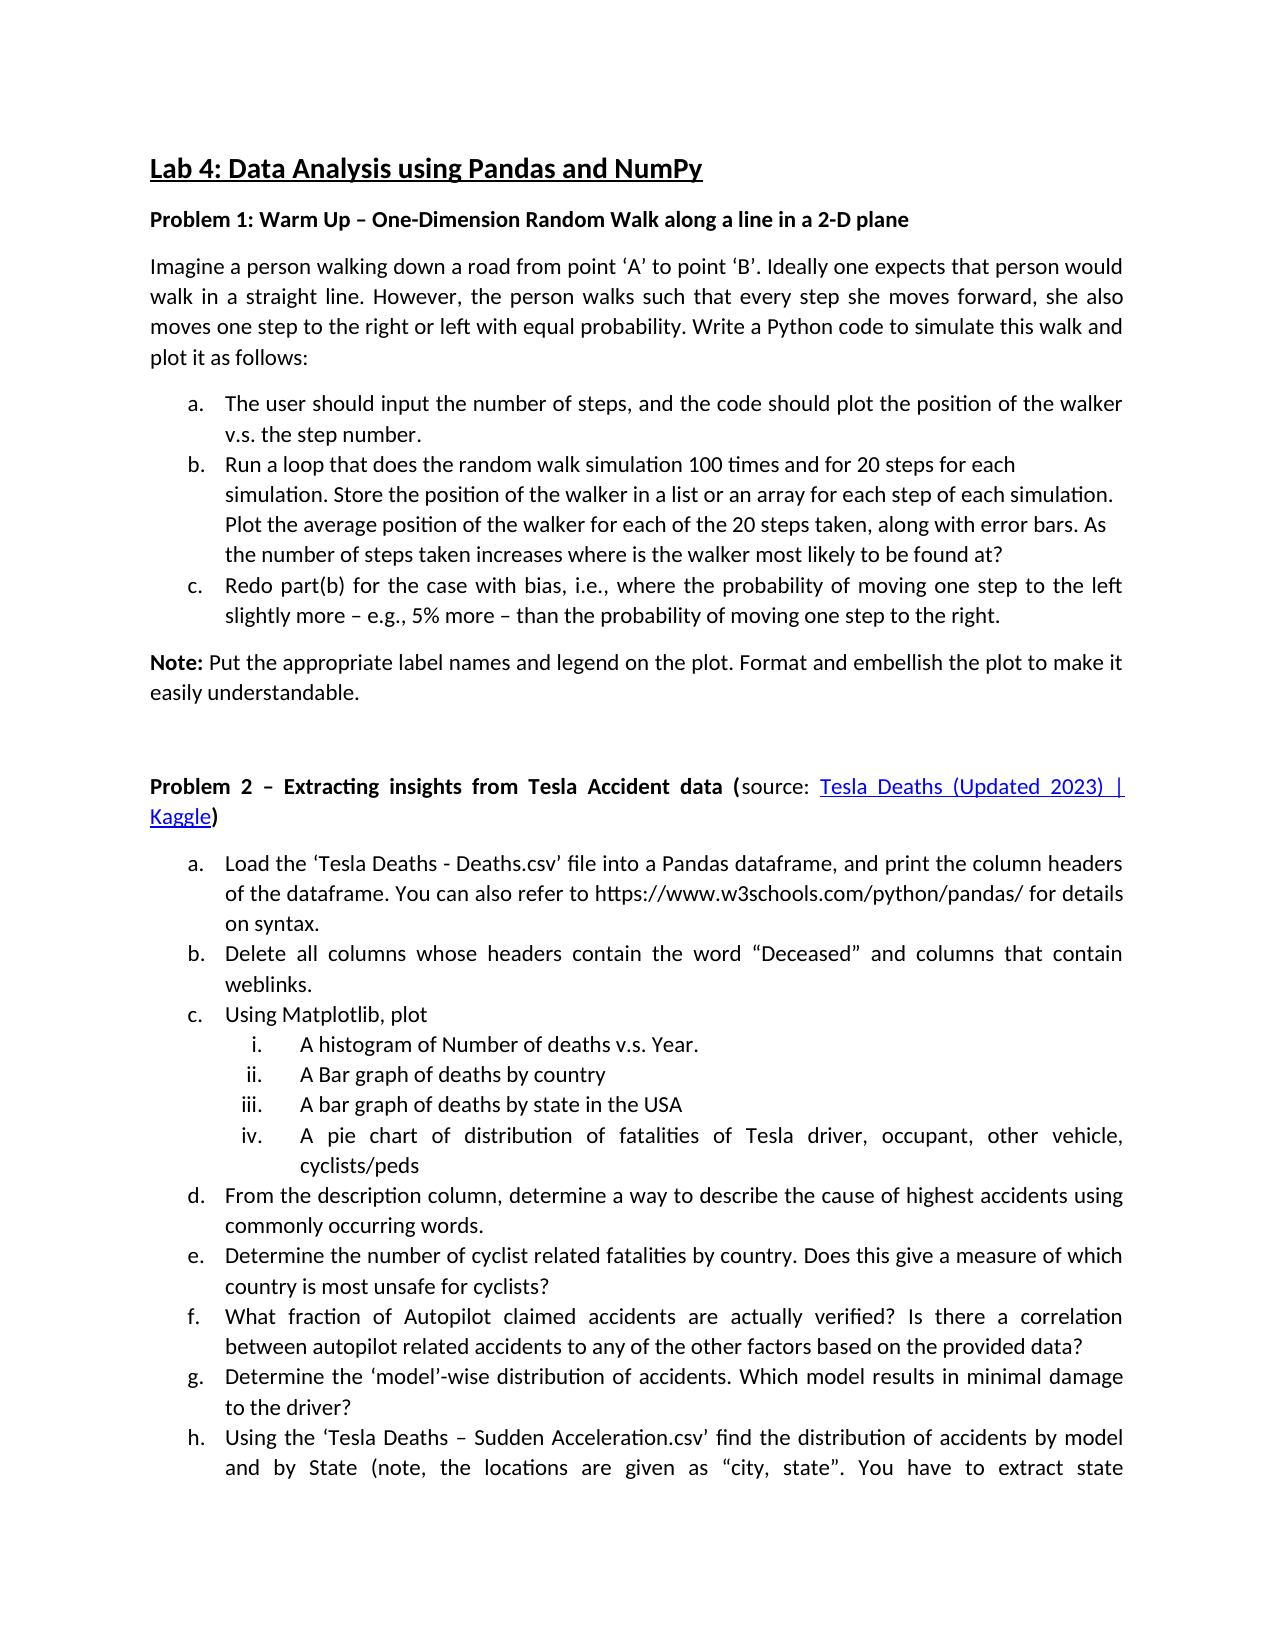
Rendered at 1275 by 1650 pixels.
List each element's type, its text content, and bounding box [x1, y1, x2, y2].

list From the description column, determine a way to describe the cause of highest accidents using commonly occurring words. [187, 1181, 1125, 1239]
text Note: Put the appropriate label names and legend on the plot. Format and embellish the plot to make it easily understandable. [150, 648, 1125, 706]
text Problem 1: Warm Up – One-Dimension Random Walk along a line in a 2-D plane [150, 205, 1125, 233]
list Determine the ‘model’-wise distribution of accidents. Which model results in minimal damage to the driver? [187, 1362, 1125, 1421]
list Run a loop that does the random walk simulation 100 times and for 20 steps for each simulation. Store the position of the walker in a list or an array for each step of each simulation. Plot the average position of the walker for each of the 20 steps taken, along with error bars. As the number of steps taken increases where is the walker most likely to be found at? [187, 450, 1125, 568]
text Problem 2 – Extracting insights from Tesla Accident data (source: Tesla Deaths (Updated 2023) | Kaggle) [150, 772, 1125, 830]
list Redo part(b) for the case with bias, i.e., where the probability of moving one step to the left slightly more – e.g., 5% more – than the probability of moving one step to the right. [187, 571, 1125, 629]
list A histogram of Number of deaths v.s. Year. [262, 1030, 1125, 1058]
list Load the ‘Tesla Deaths - Deaths.csv’ file into a Pandas dataframe, and print the column headers of the dataframe. You can also refer to https://www.w3schools.com/python/pandas/ for details on syntax. [187, 849, 1125, 937]
text Imagine a person walking down a road from point ‘A’ to point ‘B’. Ideally one expects that person would walk in a straight line. However, the person walks such that every step she moves forward, she also moves one step to the right or left with equal probability. Write a Python code to simulate this walk and plot it as follows: [150, 252, 1125, 371]
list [187, 1423, 1125, 1481]
list Delete all columns whose headers contain the word “Deceased” and columns that contain weblinks. [187, 939, 1125, 998]
list The user should input the number of steps, and the code should plot the position of the walker v.s. the step number. [187, 389, 1125, 448]
list What fraction of Autopilot claimed accidents are actually verified? Is there a correlation between autopilot related accidents to any of the other factors based on the provided data? [187, 1302, 1125, 1360]
list Determine the number of cyclist related fatalities by country. Does this give a measure of which country is most unsafe for cyclists? [187, 1242, 1125, 1300]
list A pie chart of distribution of fatalities of Tesla driver, occupant, other vehicle, cyclists/peds [262, 1121, 1125, 1179]
list A bar graph of deaths by state in the USA [262, 1091, 1125, 1118]
list A Bar graph of deaths by country [262, 1060, 1125, 1088]
text Lab 4: Data Analysis using Pandas and NumPy [150, 150, 1125, 186]
list Using Matplotlib, plot [187, 1000, 1125, 1028]
